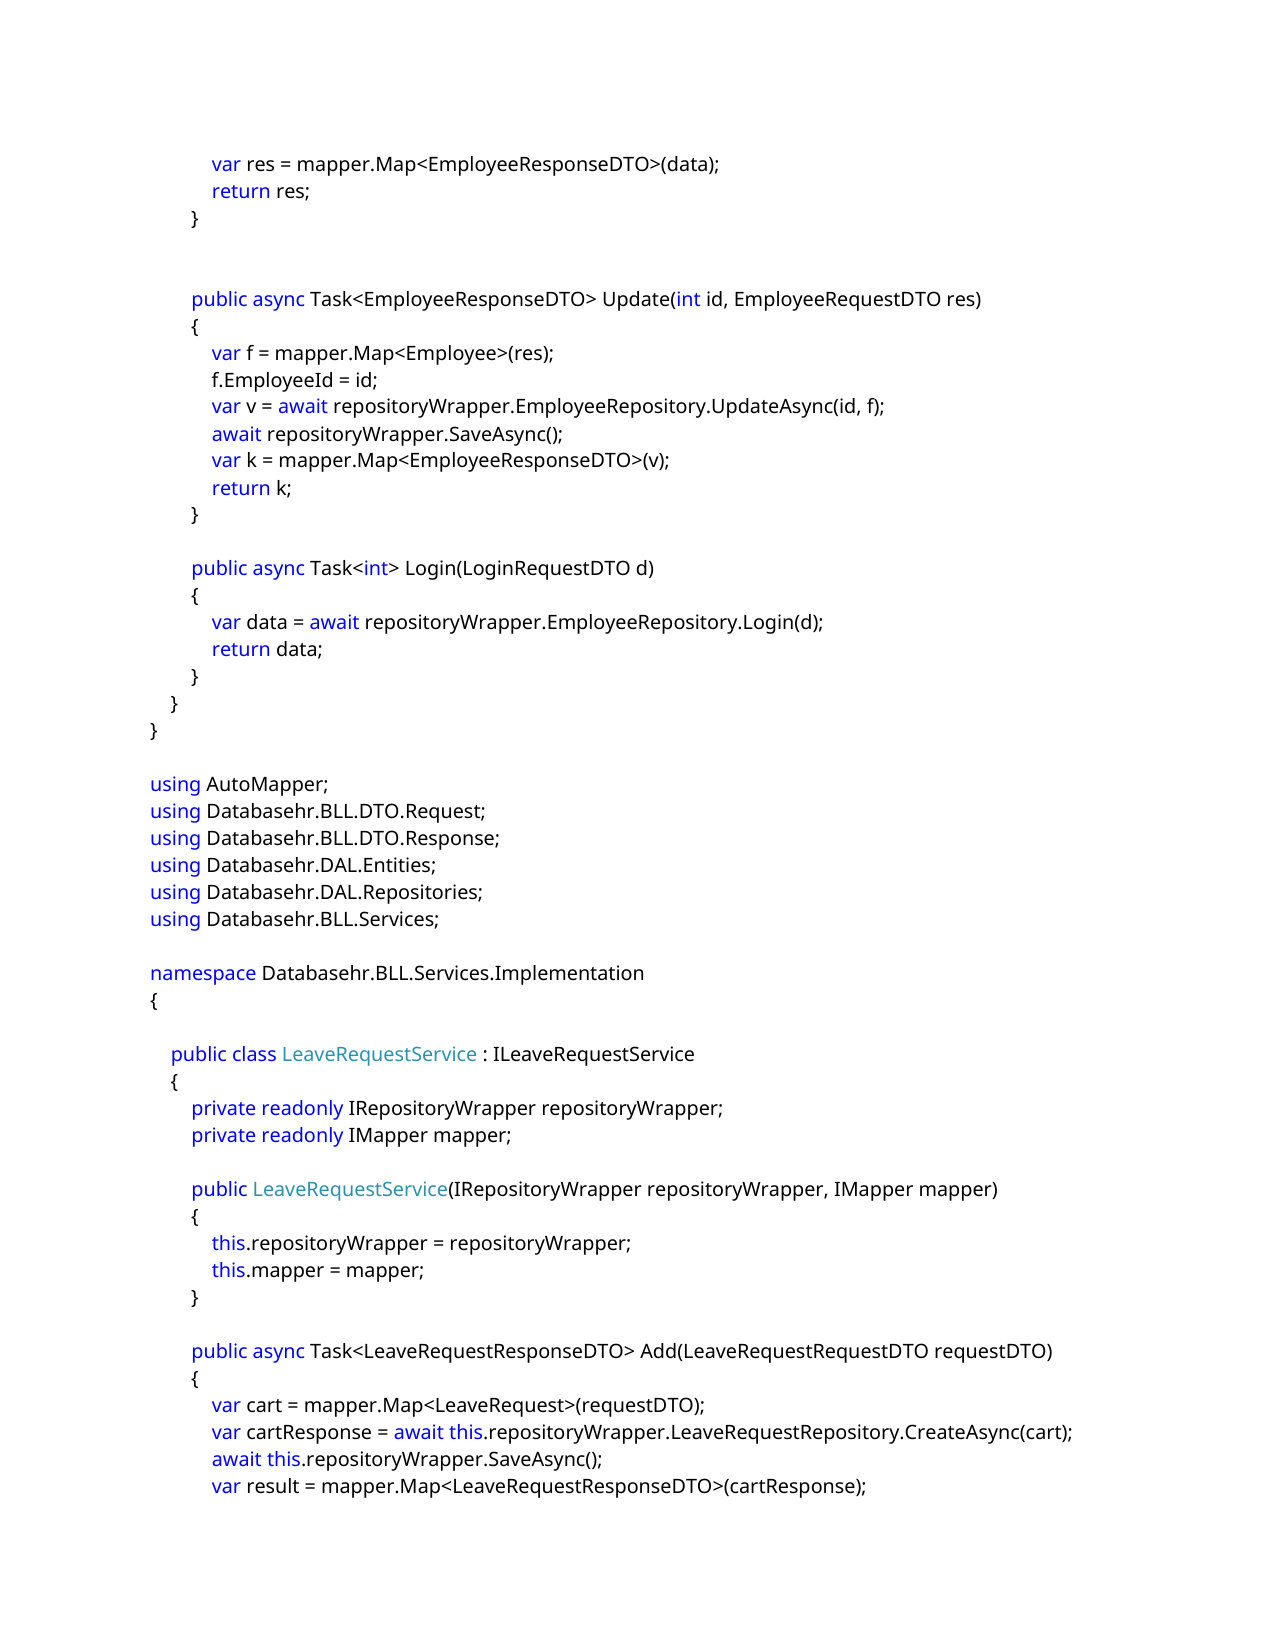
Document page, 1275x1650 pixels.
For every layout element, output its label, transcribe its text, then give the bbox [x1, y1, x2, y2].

text { [150, 582, 1125, 609]
text using AutoMapper; [150, 771, 1125, 797]
text return res; [150, 177, 1125, 204]
text f.EmployeeId = id; [150, 366, 1125, 393]
text { [150, 1364, 1125, 1391]
text this.repositoryWrapper = repositoryWrapper; [150, 1229, 1125, 1256]
text var result = mapper.Map<LeaveRequestResponseDTO>(cartResponse); [150, 1472, 1125, 1499]
text public class LeaveRequestService : ILeaveRequestService [150, 1040, 1125, 1067]
text using Databasehr.BLL.DTO.Response; [150, 824, 1125, 851]
text } [150, 663, 1125, 689]
text private readonly IMapper mapper; [150, 1121, 1125, 1148]
text using Databasehr.DAL.Repositories; [150, 878, 1125, 905]
text await repositoryWrapper.SaveAsync(); [150, 420, 1125, 447]
text using Databasehr.BLL.Services; [150, 905, 1125, 932]
text { [150, 1202, 1125, 1229]
text var cart = mapper.Map<LeaveRequest>(requestDTO); [150, 1391, 1125, 1418]
text } [150, 717, 1125, 743]
text } [150, 689, 1125, 717]
text await this.repositoryWrapper.SaveAsync(); [150, 1445, 1125, 1472]
text var f = mapper.Map<Employee>(res); [150, 339, 1125, 366]
text namespace Databasehr.BLL.Services.Implementation [150, 959, 1125, 986]
text using Databasehr.BLL.DTO.Request; [150, 797, 1125, 824]
text } [150, 204, 1125, 231]
text var res = mapper.Map<EmployeeResponseDTO>(data); [150, 150, 1125, 177]
text { [150, 312, 1125, 339]
text return data; [150, 636, 1125, 663]
text } [150, 501, 1125, 528]
text this.mapper = mapper; [150, 1256, 1125, 1283]
text private readonly IRepositoryWrapper repositoryWrapper; [150, 1094, 1125, 1121]
text var cartResponse = await this.repositoryWrapper.LeaveRequestRepository.CreateAsync(cart); [150, 1418, 1125, 1445]
text var v = await repositoryWrapper.EmployeeRepository.UpdateAsync(id, f); [150, 393, 1125, 420]
text var data = await repositoryWrapper.EmployeeRepository.Login(d); [150, 609, 1125, 636]
text public LeaveRequestService(IRepositoryWrapper repositoryWrapper, IMapper mapper) [150, 1175, 1125, 1202]
text public async Task<EmployeeResponseDTO> Update(int id, EmployeeRequestDTO res) [150, 285, 1125, 312]
text return k; [150, 474, 1125, 501]
text public async Task<int> Login(LoginRequestDTO d) [150, 555, 1125, 582]
text { [150, 1067, 1125, 1094]
text var k = mapper.Map<EmployeeResponseDTO>(v); [150, 447, 1125, 474]
text } [150, 1283, 1125, 1310]
text using Databasehr.DAL.Entities; [150, 851, 1125, 878]
text public async Task<LeaveRequestResponseDTO> Add(LeaveRequestRequestDTO requestDTO) [150, 1337, 1125, 1364]
text { [150, 986, 1125, 1013]
